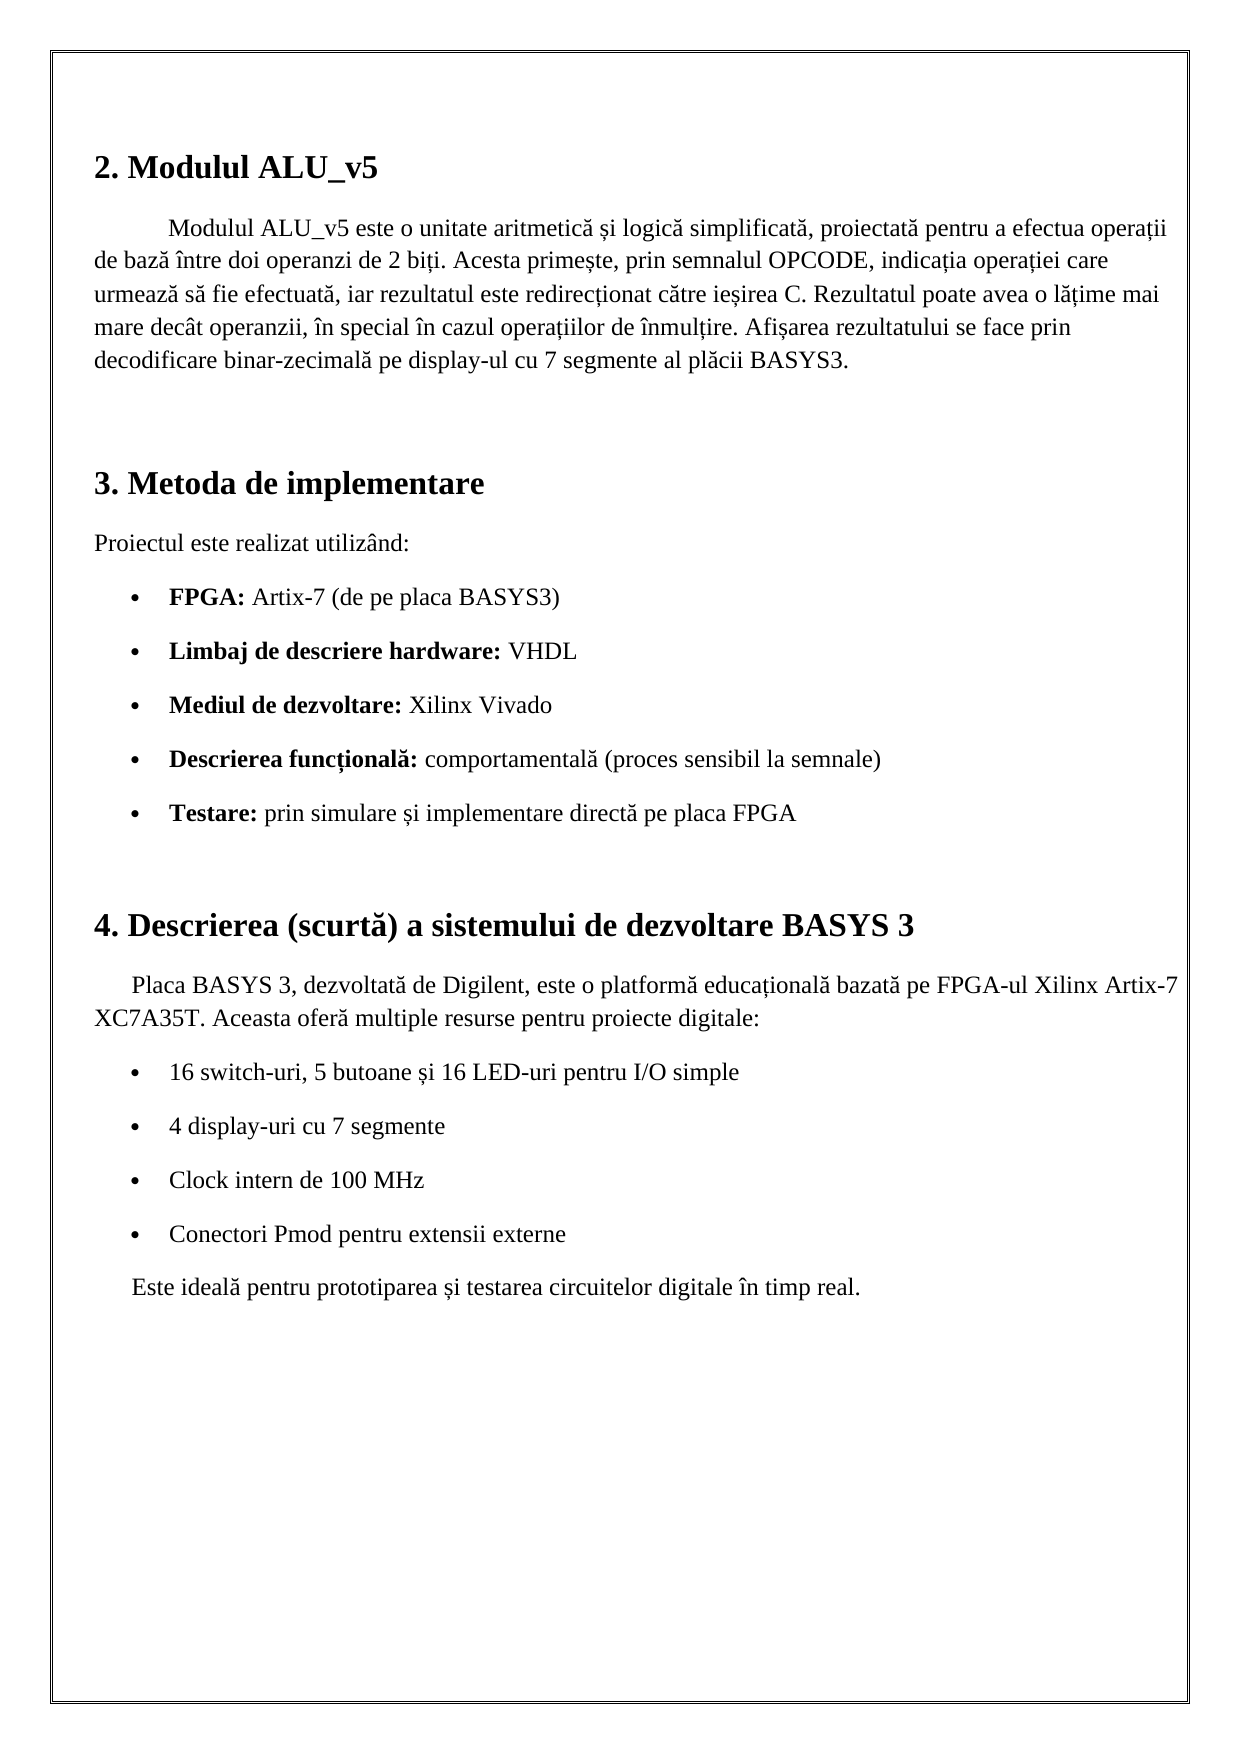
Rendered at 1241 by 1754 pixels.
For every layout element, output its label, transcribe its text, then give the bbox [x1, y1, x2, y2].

list 4 display-uri cu 7 segmente [131, 1111, 1184, 1140]
list Limbaj de descriere hardware: VHDL [131, 636, 1184, 665]
text Placa BASYS 3, dezvoltată de Digilent, este o platformă educațională bazată pe FPGA-ul Xilinx Artix-7 XC7A35T. Aceasta oferă multiple resurse pentru proiecte digitale: [94, 970, 1184, 1032]
list Mediul de dezvoltare: Xilinx Vivado [131, 690, 1184, 719]
list Clock intern de 100 MHz [131, 1165, 1184, 1193]
text Proiectul este realizat utilizând: [94, 528, 1184, 557]
list Conectori Pmod pentru extensii externe [131, 1219, 1184, 1247]
list Descrierea funcțională: comportamentală (proces sensibil la semnale) [131, 744, 1184, 772]
list 16 switch-uri, 5 butoane și 16 LED-uri pentru I/O simple [131, 1057, 1184, 1086]
text 3. Metoda de implementare [94, 463, 1184, 502]
list Testare: prin simulare și implementare directă pe placa FPGA [131, 798, 1184, 826]
text Modulul ALU_v5 este o unitate aritmetică și logică simplificată, proiectată pentru a efectua operații de bază între doi operanzi de 2 biți. Acesta primește, prin semnalul OPCODE, indicația operației care urmează să fie efectuată, iar rezultatul este redirecționat către ieșirea C. Rezultatul poate avea o lățime mai mare decât operanzii, în special în cazul operațiilor de înmulțire. Afișarea rezultatului se face prin decodificare binar-zecimală pe display-ul cu 7 segmente al plăcii BASYS3. [94, 213, 1184, 373]
list FPGA: Artix-7 (de pe placa BASYS3) [131, 582, 1184, 611]
text 4. Descrierea (scurtă) a sistemului de dezvoltare BASYS 3 [94, 905, 1184, 944]
text Este ideală pentru prototiparea și testarea circuitelor digitale în timp real. [94, 1272, 1184, 1301]
text 2. Modulul ALU_v5 [94, 148, 1184, 186]
